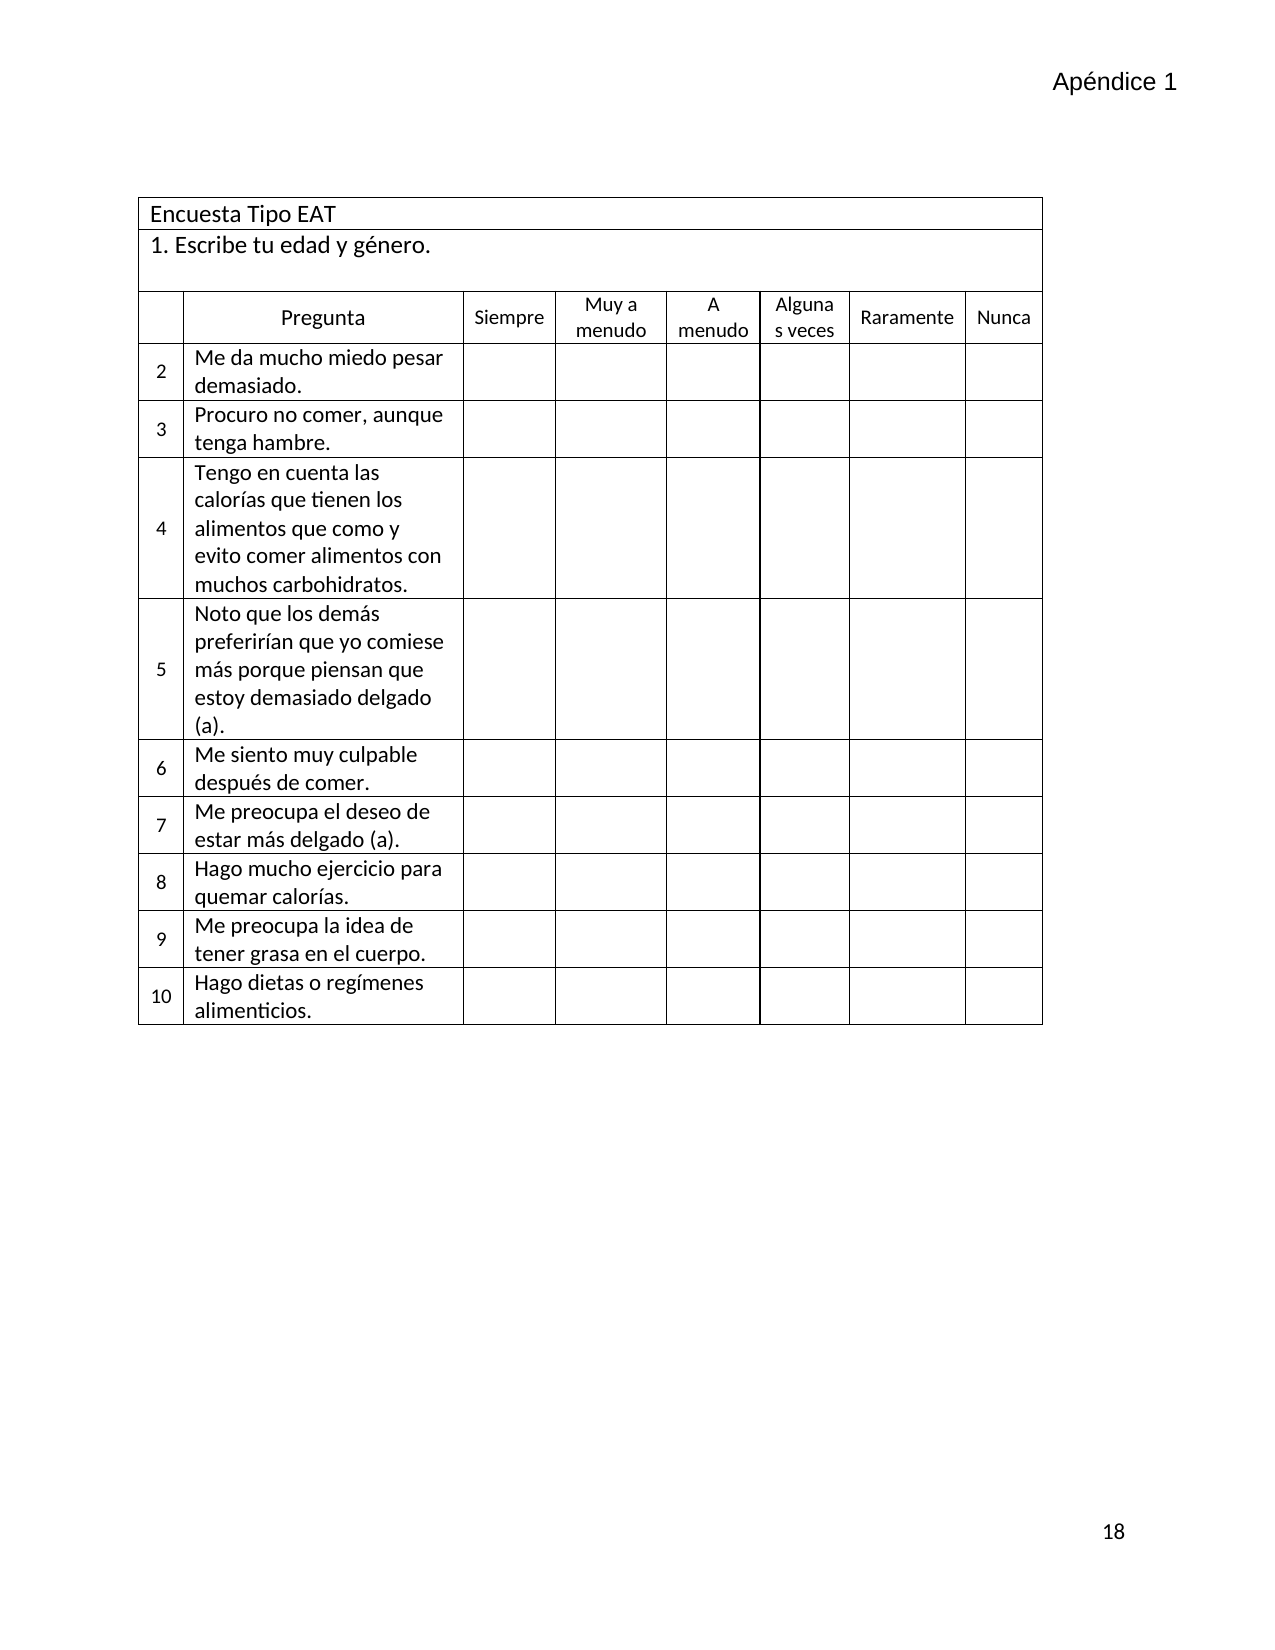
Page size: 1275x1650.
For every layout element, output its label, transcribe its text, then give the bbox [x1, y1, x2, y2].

table_cell [464, 854, 555, 910]
table_cell [966, 797, 1042, 853]
table_cell [667, 740, 759, 796]
table_cell [464, 968, 555, 1024]
table_cell [464, 599, 555, 739]
table_cell 7 [139, 797, 183, 853]
table_cell Raramente [850, 292, 965, 342]
table_cell Me preocupa el deseo de estar más delgado (a). [184, 797, 463, 853]
table_cell [556, 968, 666, 1024]
table_cell 3 [139, 401, 183, 457]
table_cell [761, 401, 849, 457]
table_cell [139, 292, 183, 342]
table_cell [761, 968, 849, 1024]
table_cell [966, 401, 1042, 457]
table_cell [850, 599, 965, 739]
table_cell Pregunta [184, 292, 463, 342]
table_cell [464, 401, 555, 457]
table_cell [761, 797, 849, 853]
table_cell [850, 458, 965, 598]
table_cell Muy a menudo [556, 292, 666, 342]
table_cell [850, 740, 965, 796]
table_cell [667, 911, 759, 967]
table_cell Me siento muy culpable después de comer. [184, 740, 463, 796]
table_cell Hago mucho ejercicio para quemar calorías. [184, 854, 463, 910]
table_cell [556, 740, 666, 796]
table_cell [556, 458, 666, 598]
table_cell [761, 854, 849, 910]
table_cell [761, 599, 849, 739]
table_cell [966, 854, 1042, 910]
table_cell [464, 911, 555, 967]
table_cell [667, 854, 759, 910]
table_cell [556, 344, 666, 399]
table_cell A menudo [667, 292, 759, 342]
table_cell [966, 458, 1042, 598]
table_cell [556, 854, 666, 910]
table_cell Procuro no comer, aunque tenga hambre. [184, 401, 463, 457]
table_cell [850, 344, 965, 399]
table_cell 8 [139, 854, 183, 910]
table_cell [667, 401, 759, 457]
table_cell [850, 401, 965, 457]
table_cell Hago dietas o regímenes alimenticios. [184, 968, 463, 1024]
table_cell [850, 968, 965, 1024]
table_cell Nunca [966, 292, 1042, 342]
table_cell [667, 797, 759, 853]
table_header Encuesta Tipo EAT [139, 198, 1042, 228]
table_cell [464, 458, 555, 598]
table_cell Me da mucho miedo pesar demasiado. [184, 344, 463, 399]
table_cell [464, 740, 555, 796]
table_cell [761, 911, 849, 967]
table_cell 1. Escribe tu edad y género. [139, 230, 1042, 291]
table_cell [667, 344, 759, 399]
table_cell [761, 458, 849, 598]
table_cell [667, 458, 759, 598]
table_cell [850, 854, 965, 910]
table_cell [464, 797, 555, 853]
table_cell [556, 599, 666, 739]
table_cell 2 [139, 344, 183, 399]
table_cell 5 [139, 599, 183, 739]
table_cell [966, 968, 1042, 1024]
table_cell Noto que los demás preferirían que yo comiese más porque piensan que estoy demasiado delgado (a). [184, 599, 463, 739]
table_cell 9 [139, 911, 183, 967]
table_cell [556, 797, 666, 853]
table_cell [966, 344, 1042, 399]
table_cell [966, 599, 1042, 739]
table_cell Algunas veces [761, 292, 849, 342]
table_cell Me preocupa la idea de tener grasa en el cuerpo. [184, 911, 463, 967]
table_cell Tengo en cuenta las calorías que tienen los alimentos que como y evito comer alimentos con muchos carbohidratos. [184, 458, 463, 598]
table_cell [850, 911, 965, 967]
table_cell 4 [139, 458, 183, 598]
table_cell 10 [139, 968, 183, 1024]
table_cell [556, 911, 666, 967]
table_cell [850, 797, 965, 853]
table_cell [667, 968, 759, 1024]
table_cell 6 [139, 740, 183, 796]
table_cell [966, 911, 1042, 967]
table_cell [464, 344, 555, 399]
table_cell [556, 401, 666, 457]
table_cell [761, 344, 849, 399]
table_cell Siempre [464, 292, 555, 342]
table_cell [761, 740, 849, 796]
table_cell [667, 599, 759, 739]
table_cell [966, 740, 1042, 796]
